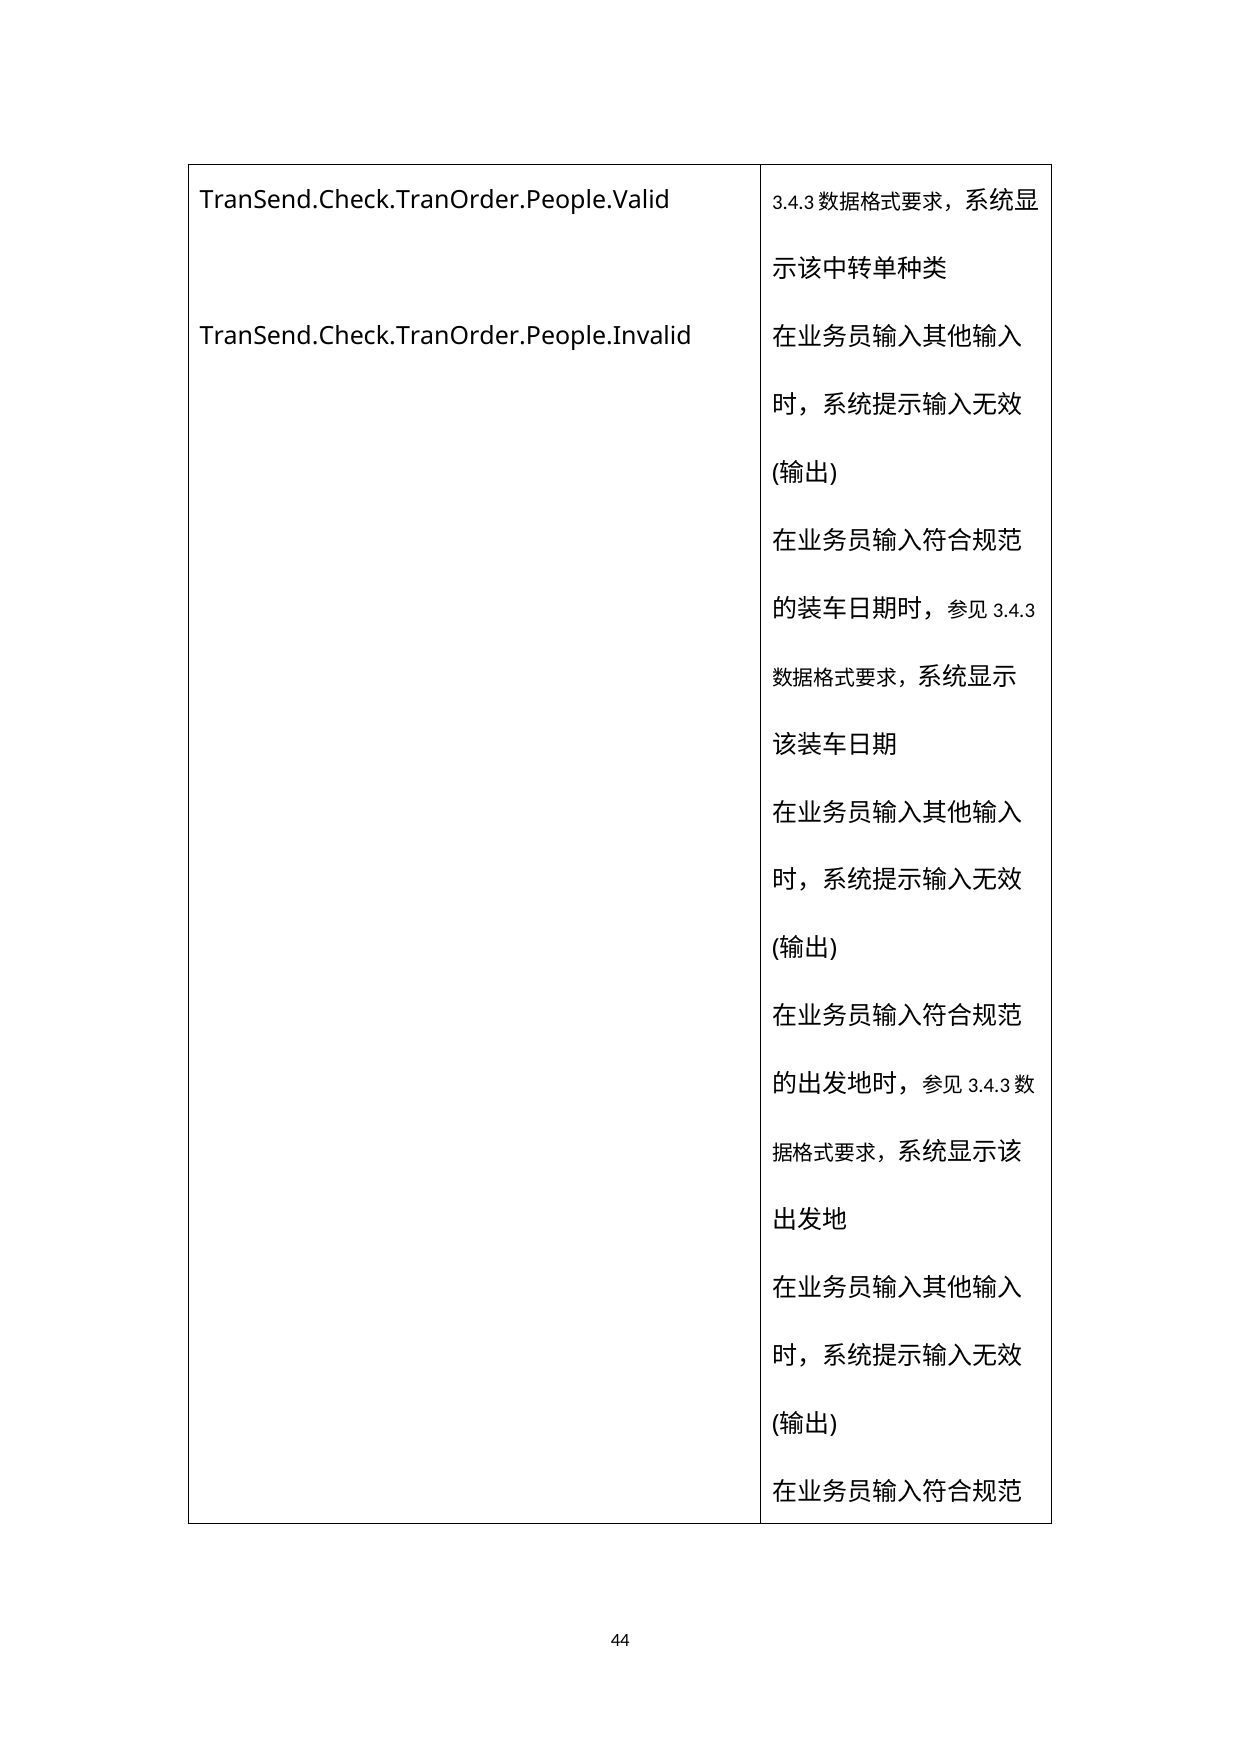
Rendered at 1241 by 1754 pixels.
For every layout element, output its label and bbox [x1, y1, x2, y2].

table_cell [761, 165, 1051, 1523]
table_cell [189, 165, 760, 1523]
